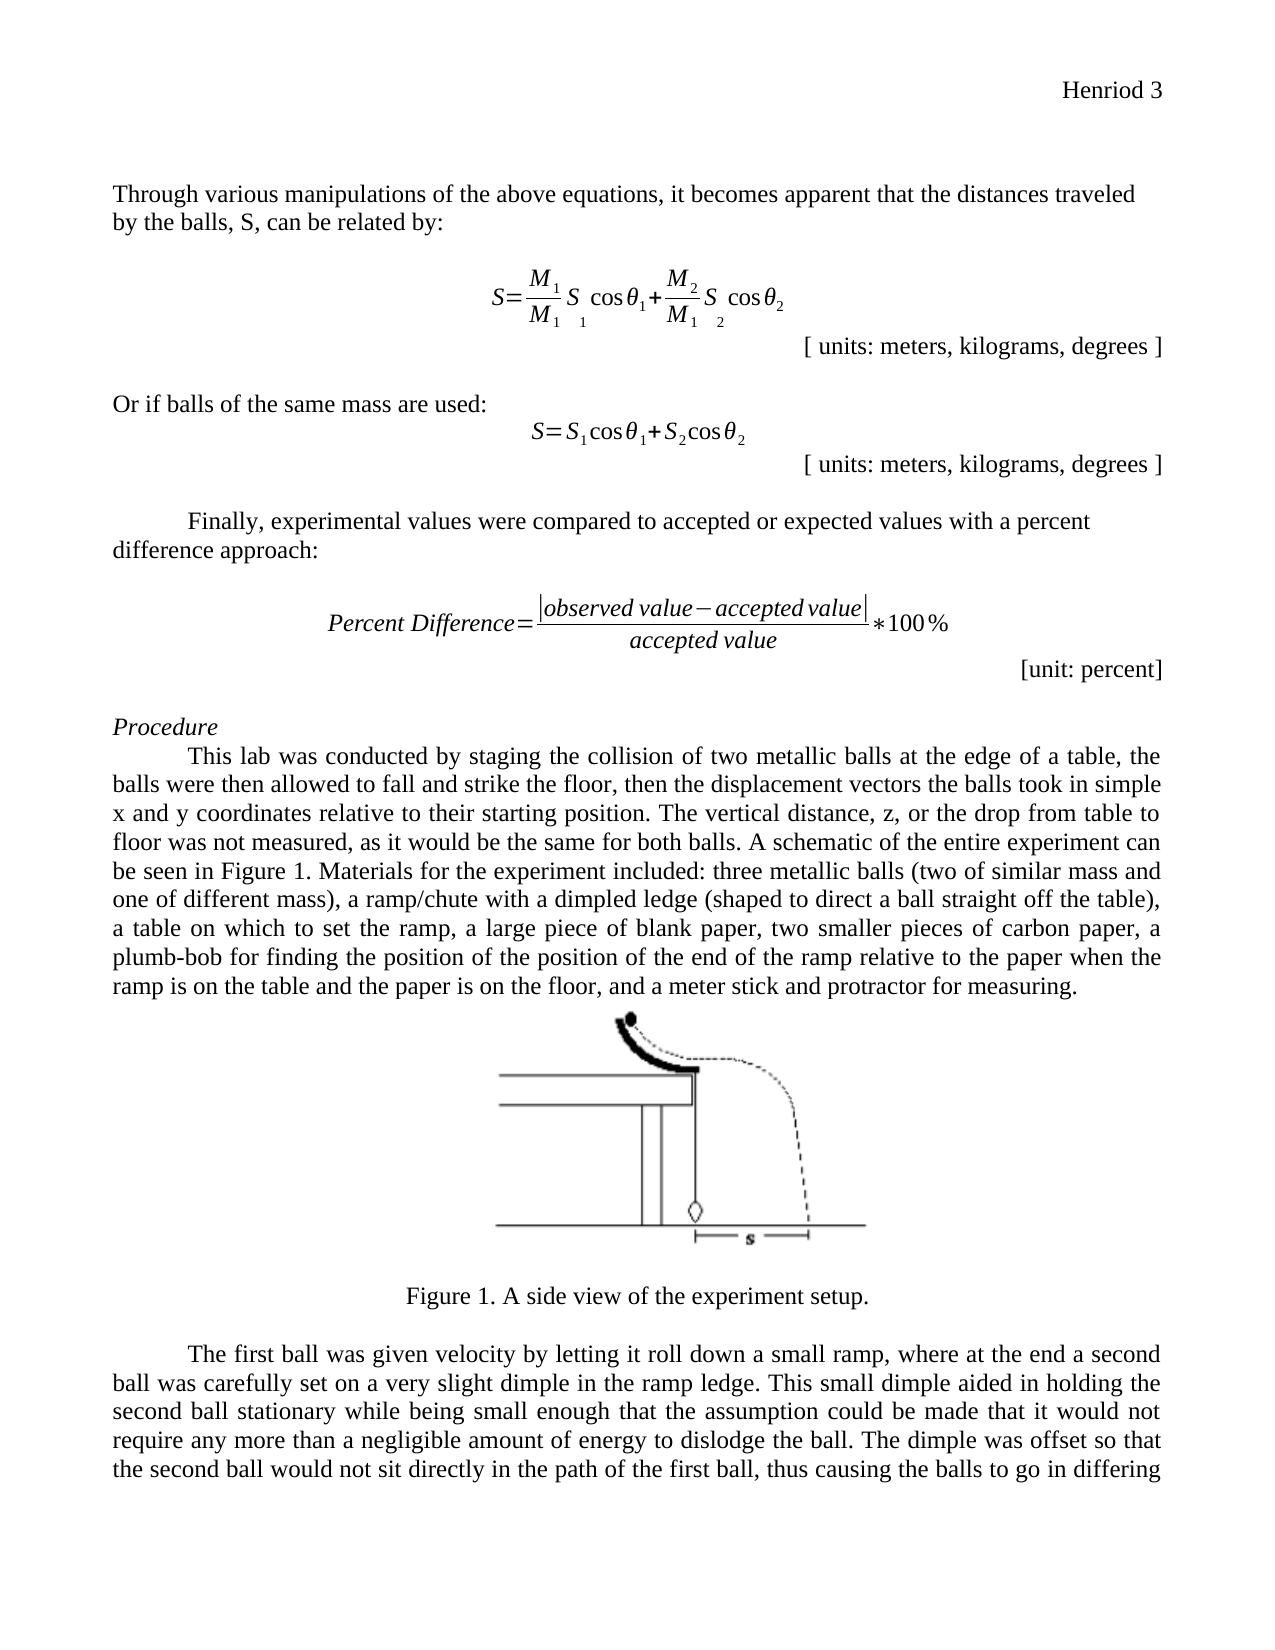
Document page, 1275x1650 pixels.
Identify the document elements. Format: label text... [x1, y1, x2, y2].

text [ units: meters, kilograms, degrees ] [112, 331, 1162, 360]
text Finally, experimental values were compared to accepted or expected values with a percent difference approach: [112, 506, 1162, 564]
text Or if balls of the same mass are used: [112, 389, 1162, 418]
text [ units: meters, kilograms, degrees ] [112, 449, 1162, 478]
text [unit: percent] [112, 654, 1162, 683]
text Procedure [112, 712, 1162, 741]
text Through various manipulations of the above equations, it becomes apparent that the distances traveled by the balls, S, can be related by: [112, 179, 1162, 236]
text This lab was conducted by staging the collision of two metallic balls at the edge of a table, the balls were then allowed to fall and strike the floor, then the displacement vectors the balls took in simple x and y coordinates relative to their starting position. The vertical distance, z, or the drop from table to floor was not measured, as it would be the same for both balls. A schematic of the entire experiment can be seen in Figure 1. Materials for the experiment included: three metallic balls (two of similar mass and one of different mass), a ramp/chute with a dimpled ledge (shaped to direct a ball straight off the table), a table on which to set the ramp, a large piece of blank paper, two smaller pieces of carbon paper, a plumb-bob for finding the position of the position of the end of the ramp relative to the paper when the ramp is on the table and the paper is on the floor, and a meter stick and protractor for measuring. [112, 741, 1162, 999]
text Figure 1. A side view of the experiment setup. [112, 1281, 1162, 1310]
picture [378, 999, 897, 1253]
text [112, 1339, 1162, 1483]
